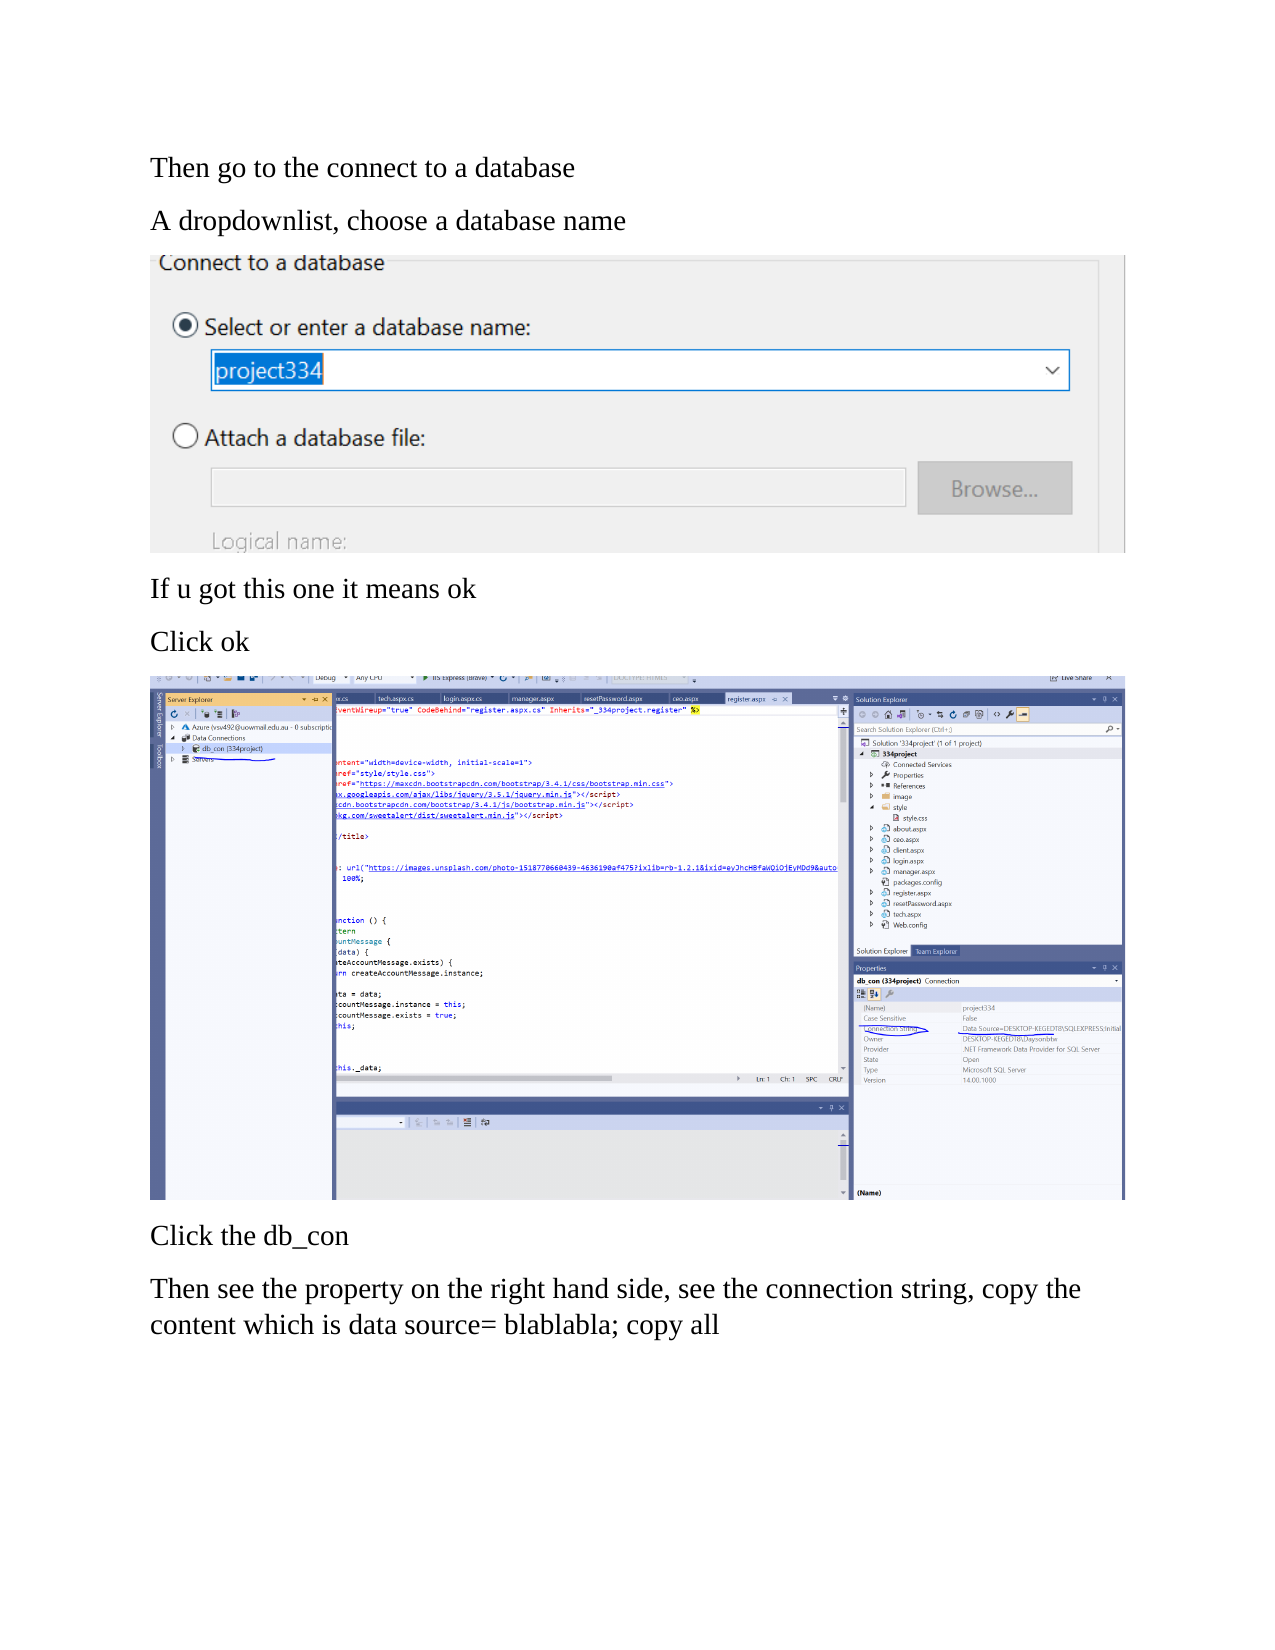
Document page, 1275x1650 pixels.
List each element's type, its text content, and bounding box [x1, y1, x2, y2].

text Then go to the connect to a database [150, 150, 1125, 183]
text A dropdownlist, choose a database name [150, 203, 1125, 236]
text Click the db_con [150, 1218, 1125, 1252]
text Click ok [150, 624, 1125, 657]
text If u got this one it means ok [150, 571, 1125, 605]
text Then see the property on the right hand side, see the connection string, copy the content which is data source= blablabla; copy all [150, 1271, 1125, 1341]
picture [150, 255, 1125, 553]
picture [150, 676, 1125, 1200]
